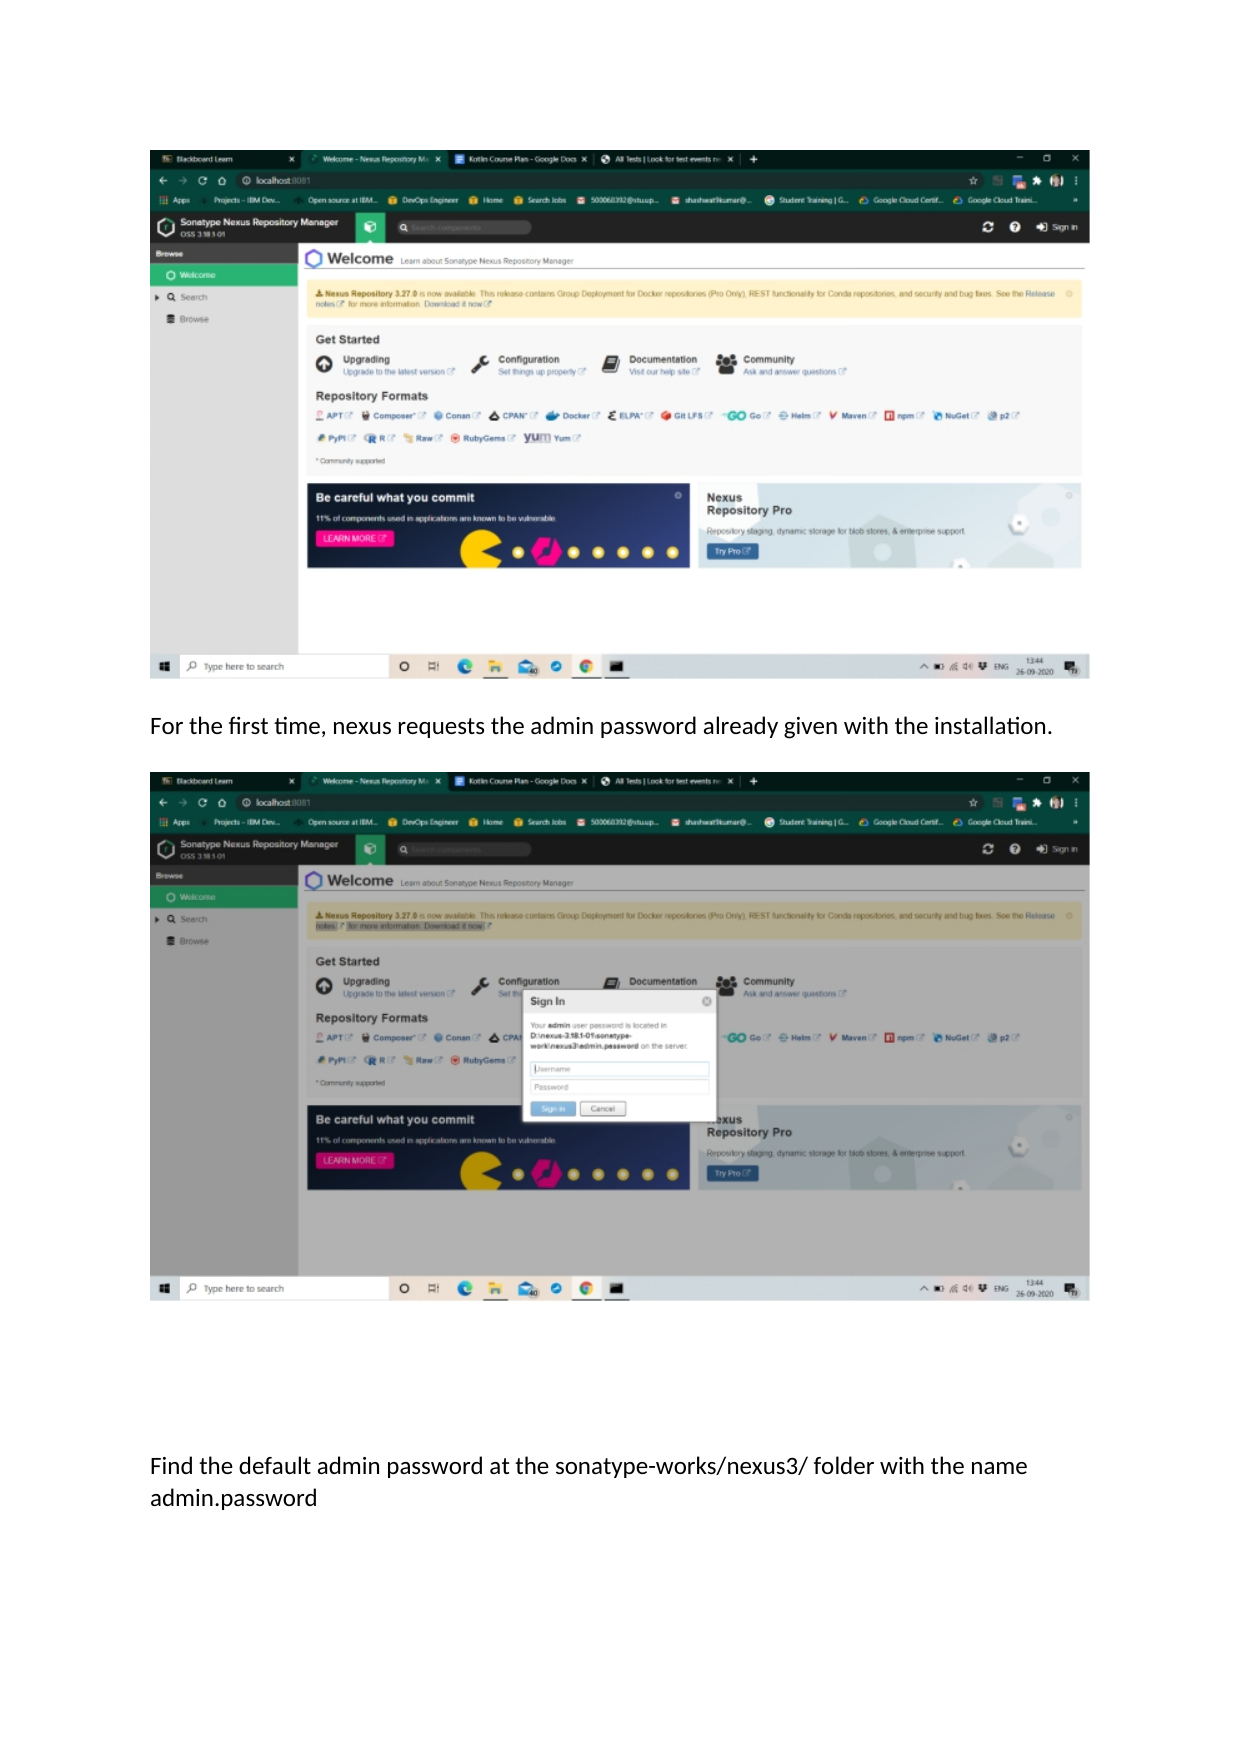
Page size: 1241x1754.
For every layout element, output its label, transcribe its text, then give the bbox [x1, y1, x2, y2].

picture [150, 772, 1091, 1302]
picture [150, 150, 1091, 680]
text For the first time, nexus requests the admin password already given with the installation. [150, 711, 1090, 741]
text Find the default admin password at the sonatype-works/nexus3/ folder with the name admin.password [150, 1450, 1090, 1513]
